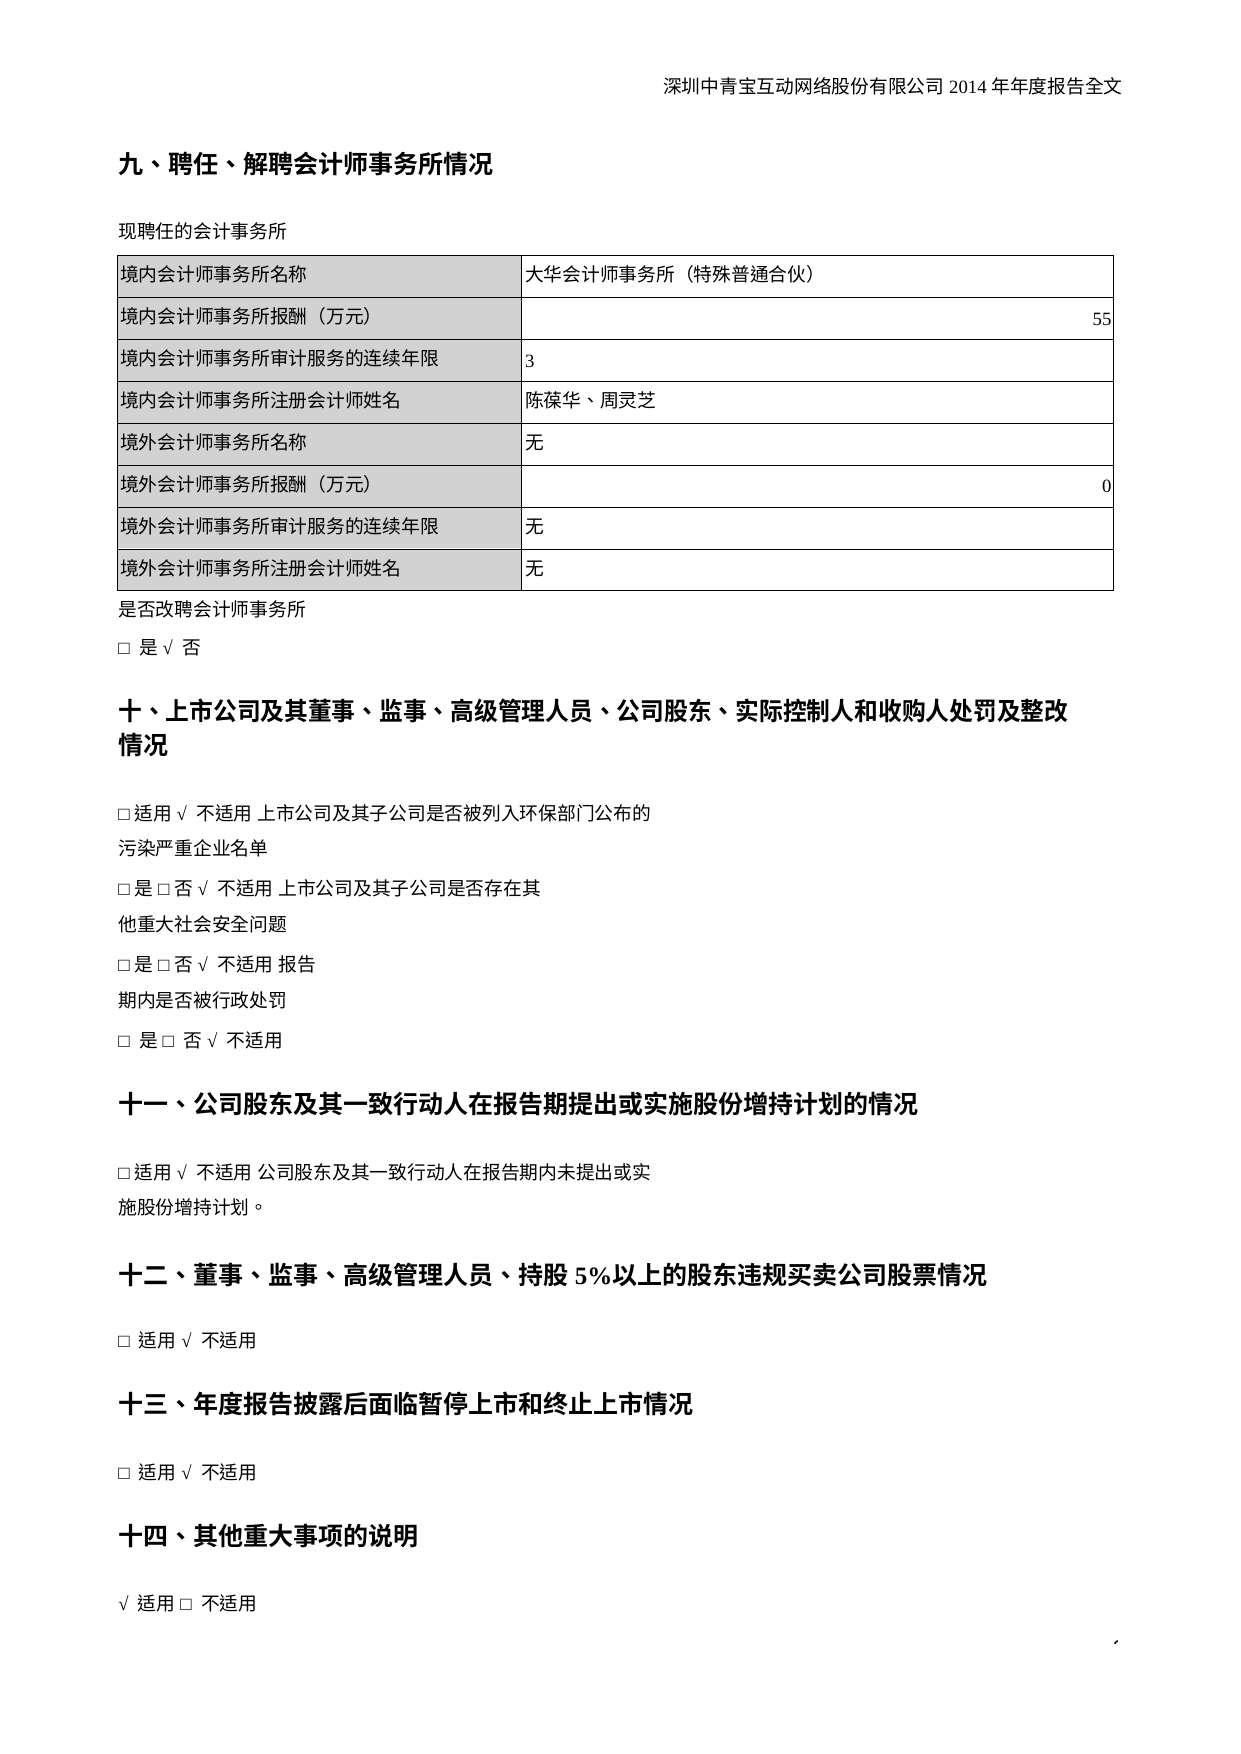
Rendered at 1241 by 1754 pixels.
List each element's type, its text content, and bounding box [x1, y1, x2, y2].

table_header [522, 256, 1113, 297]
text 现聘任的会计事务所 [118, 218, 1138, 244]
subtitle 十一、公司股东及其一致行动人在报告期提出或实施股份增持计划的情况 [118, 1087, 1138, 1121]
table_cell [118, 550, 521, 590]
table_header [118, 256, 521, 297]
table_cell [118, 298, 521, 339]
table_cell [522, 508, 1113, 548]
text □ 适用 √ 不适用 上市公司及其子公司是否被列入环保部门公布的污染严重企业名单 [118, 800, 664, 861]
subtitle 十、上市公司及其董事、监事、高级管理人员、公司股东、实际控制人和收购人处罚及整改 情况 [118, 694, 1095, 762]
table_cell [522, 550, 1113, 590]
text □ 适用 √ 不适用 公司股东及其一致行动人在报告期内未提出或实施股份增持计划。 [118, 1159, 664, 1220]
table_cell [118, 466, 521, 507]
text □ 是 □ 否 √ 不适用 上市公司及其子公司是否存在其他重大社会安全问题 [118, 876, 551, 937]
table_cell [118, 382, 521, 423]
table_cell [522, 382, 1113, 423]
subtitle 十四、其他重大事项的说明 [118, 1518, 1138, 1553]
text □ 适用 √ 不适用 [118, 1459, 1138, 1484]
subtitle 九、聘任、解聘会计师事务所情况 [118, 147, 1138, 181]
text □ 是 √ 否 [118, 634, 1138, 660]
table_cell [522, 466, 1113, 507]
subtitle 十三、年度报告披露后面临暂停上市和终止上市情况 [118, 1387, 1138, 1421]
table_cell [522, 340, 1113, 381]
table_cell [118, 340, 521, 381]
text √ 适用 □ 不适用 [118, 1590, 1138, 1616]
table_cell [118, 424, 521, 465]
text □ 适用 √ 不适用 [118, 1328, 1138, 1353]
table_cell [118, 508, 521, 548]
text □ 是 □ 否 √ 不适用 报告期内是否被行政处罚 [118, 952, 326, 1013]
text 是否改聘会计师事务所 [118, 597, 1138, 622]
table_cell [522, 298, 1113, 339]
text □ 是 □ 否 √ 不适用 [118, 1028, 1138, 1053]
subtitle 十二、董事、监事、高级管理人员、持股 5%以上的股东违规买卖公司股票情况 [118, 1258, 1138, 1292]
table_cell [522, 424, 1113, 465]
